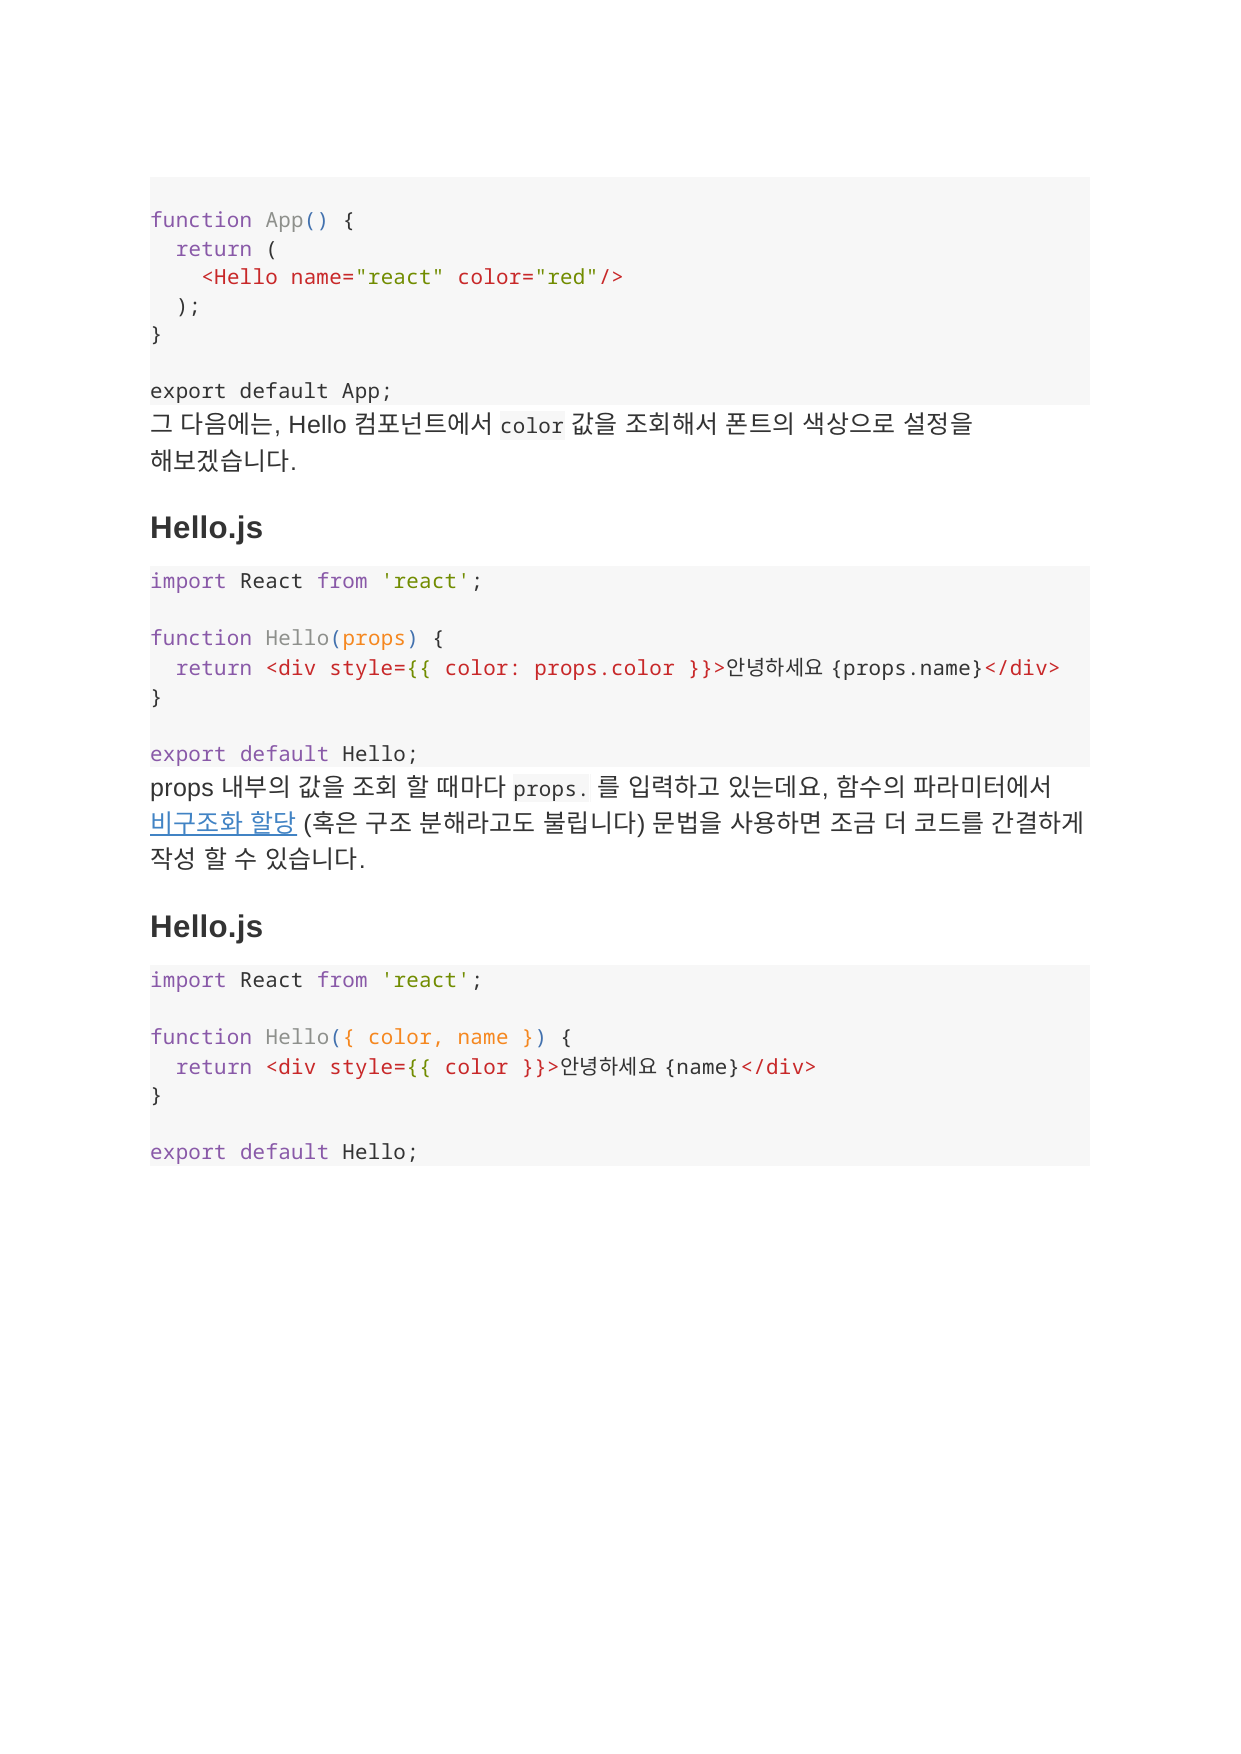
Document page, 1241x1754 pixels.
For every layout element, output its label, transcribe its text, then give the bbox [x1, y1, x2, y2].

text import React from 'react'; [150, 965, 1090, 993]
text function App() { [150, 206, 1090, 234]
text return <div style={{ color }}>안녕하세요 {name}</div> [150, 1050, 1090, 1081]
text return <div style={{ color: props.color }}>안녕하세요 {props.name}</div> [150, 652, 1090, 682]
text 그 다음에는, Hello 컴포넌트에서 color 값을 조회해서 폰트의 색상으로 설정을 해보겠습니다. [150, 405, 1090, 477]
text Hello.js [150, 908, 1090, 944]
text } [150, 682, 1090, 710]
text props 내부의 값을 조회 할 때마다 props. 를 입력하고 있는데요, 함수의 파라미터에서 비구조화 할당 (혹은 구조 분해라고도 불립니다) 문법을 사용하면 조금 더 코드를 간결하게 작성 할 수 있습니다. [150, 767, 1090, 876]
text <Hello name="react" color="red"/> [150, 262, 1090, 291]
text function Hello({ color, name }) { [150, 1022, 1090, 1050]
text return ( [150, 234, 1090, 262]
text Hello.js [150, 509, 1090, 545]
text function Hello(props) { [150, 623, 1090, 652]
text } [150, 319, 1090, 348]
text export default Hello; [150, 739, 1090, 767]
text ); [150, 291, 1090, 319]
text export default Hello; [150, 1137, 1090, 1166]
text import React from 'react'; [150, 566, 1090, 595]
text export default App; [150, 376, 1090, 405]
text } [150, 1081, 1090, 1109]
